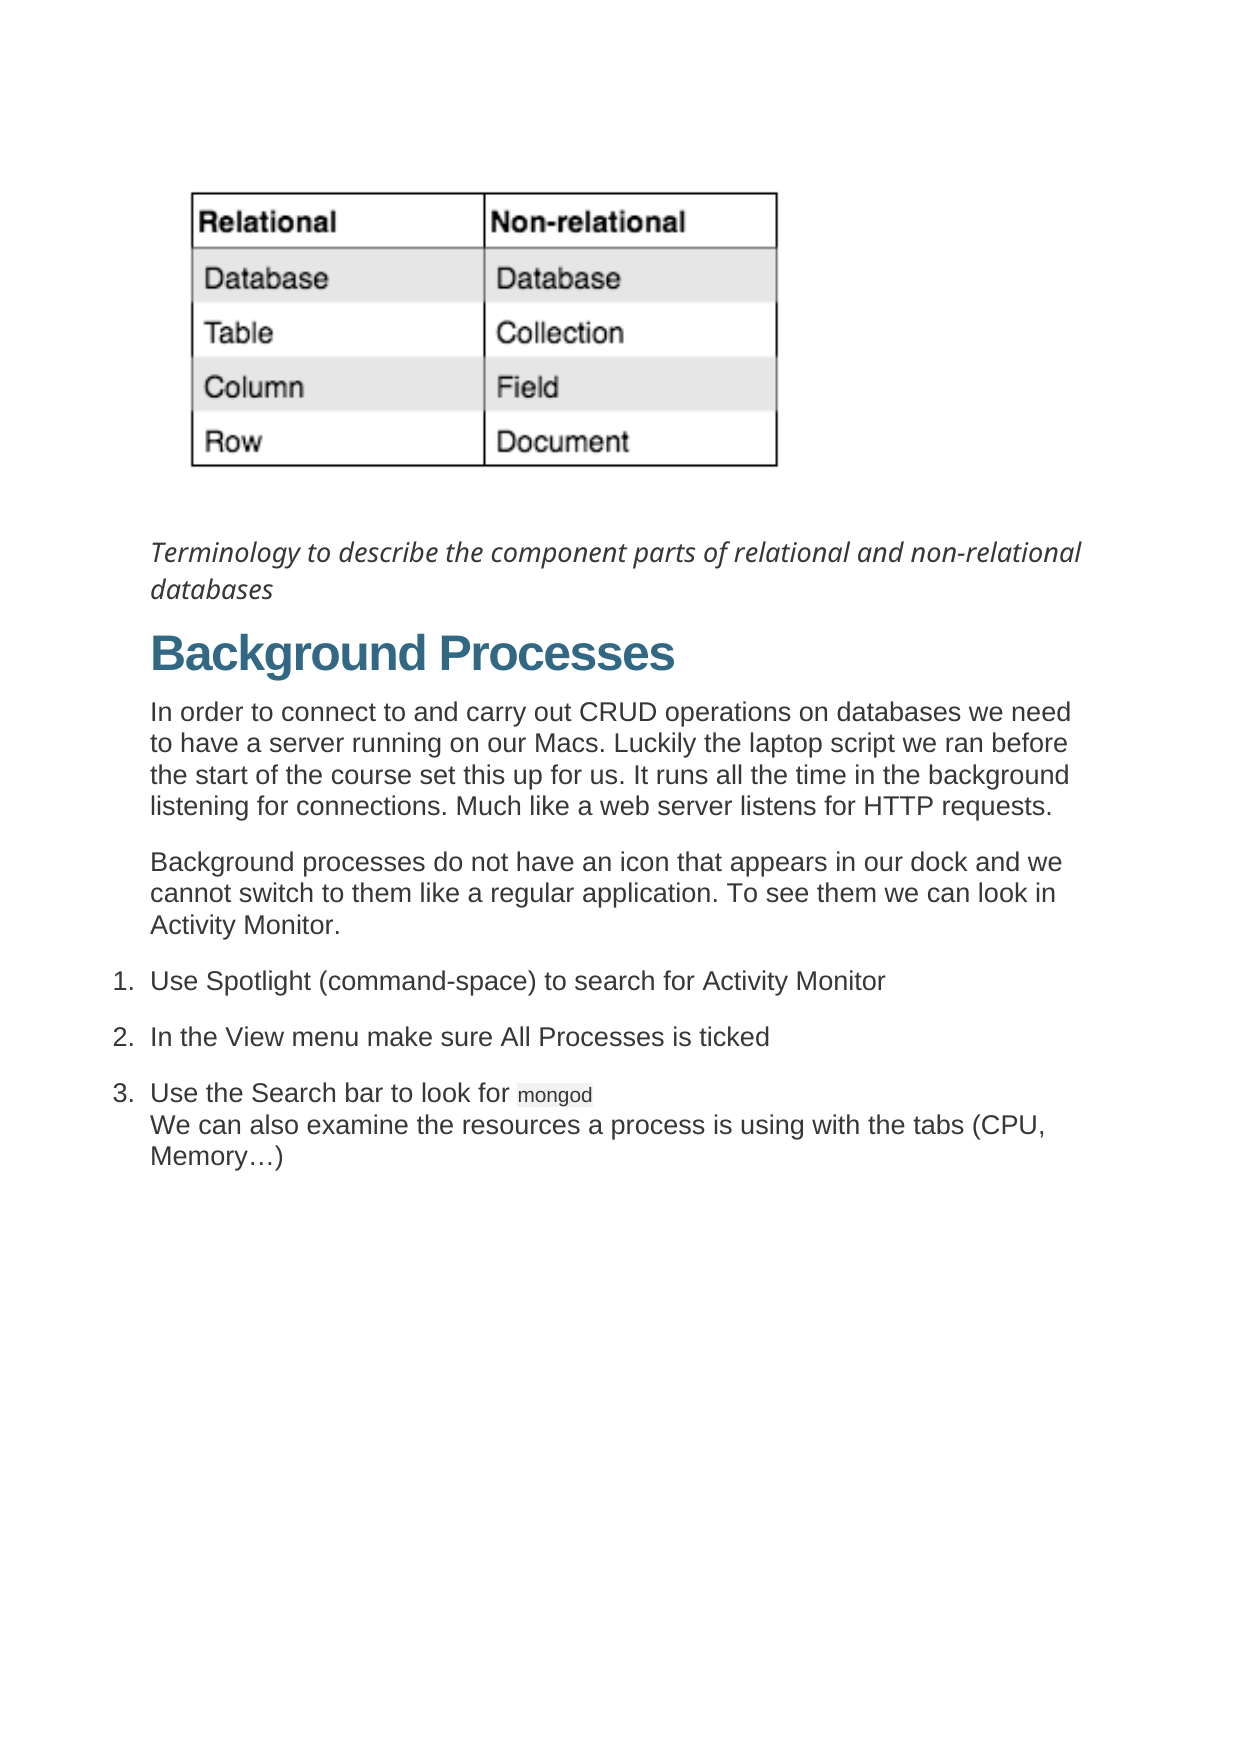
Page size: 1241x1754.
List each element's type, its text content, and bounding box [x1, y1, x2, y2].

picture [150, 150, 820, 509]
list Use the Search bar to look for mongod [112, 1077, 1090, 1109]
list In the View menu make sure All Processes is ticked [112, 1021, 1090, 1052]
text In order to connect to and carry out CRUD operations on databases we need to have a server running on our Macs. Luckily the laptop script we ran before the start of the course set this up for us. It runs all the time in the background listening for connections. Much like a web server listens for HTTP requests. [150, 696, 1090, 821]
subtitle Background Processes [150, 623, 1090, 681]
text We can also examine the resources a process is using with the tabs (CPU, Memory…) [150, 1109, 1090, 1171]
text Background processes do not have an icon that appears in our dock and we cannot switch to them like a regular application. To see them we can look in Activity Monitor. [150, 846, 1090, 940]
list Use Spotlight (command-space) to search for Activity Monitor [112, 965, 1090, 996]
text Terminology to describe the component parts of relational and non-relational databases [150, 534, 1090, 607]
